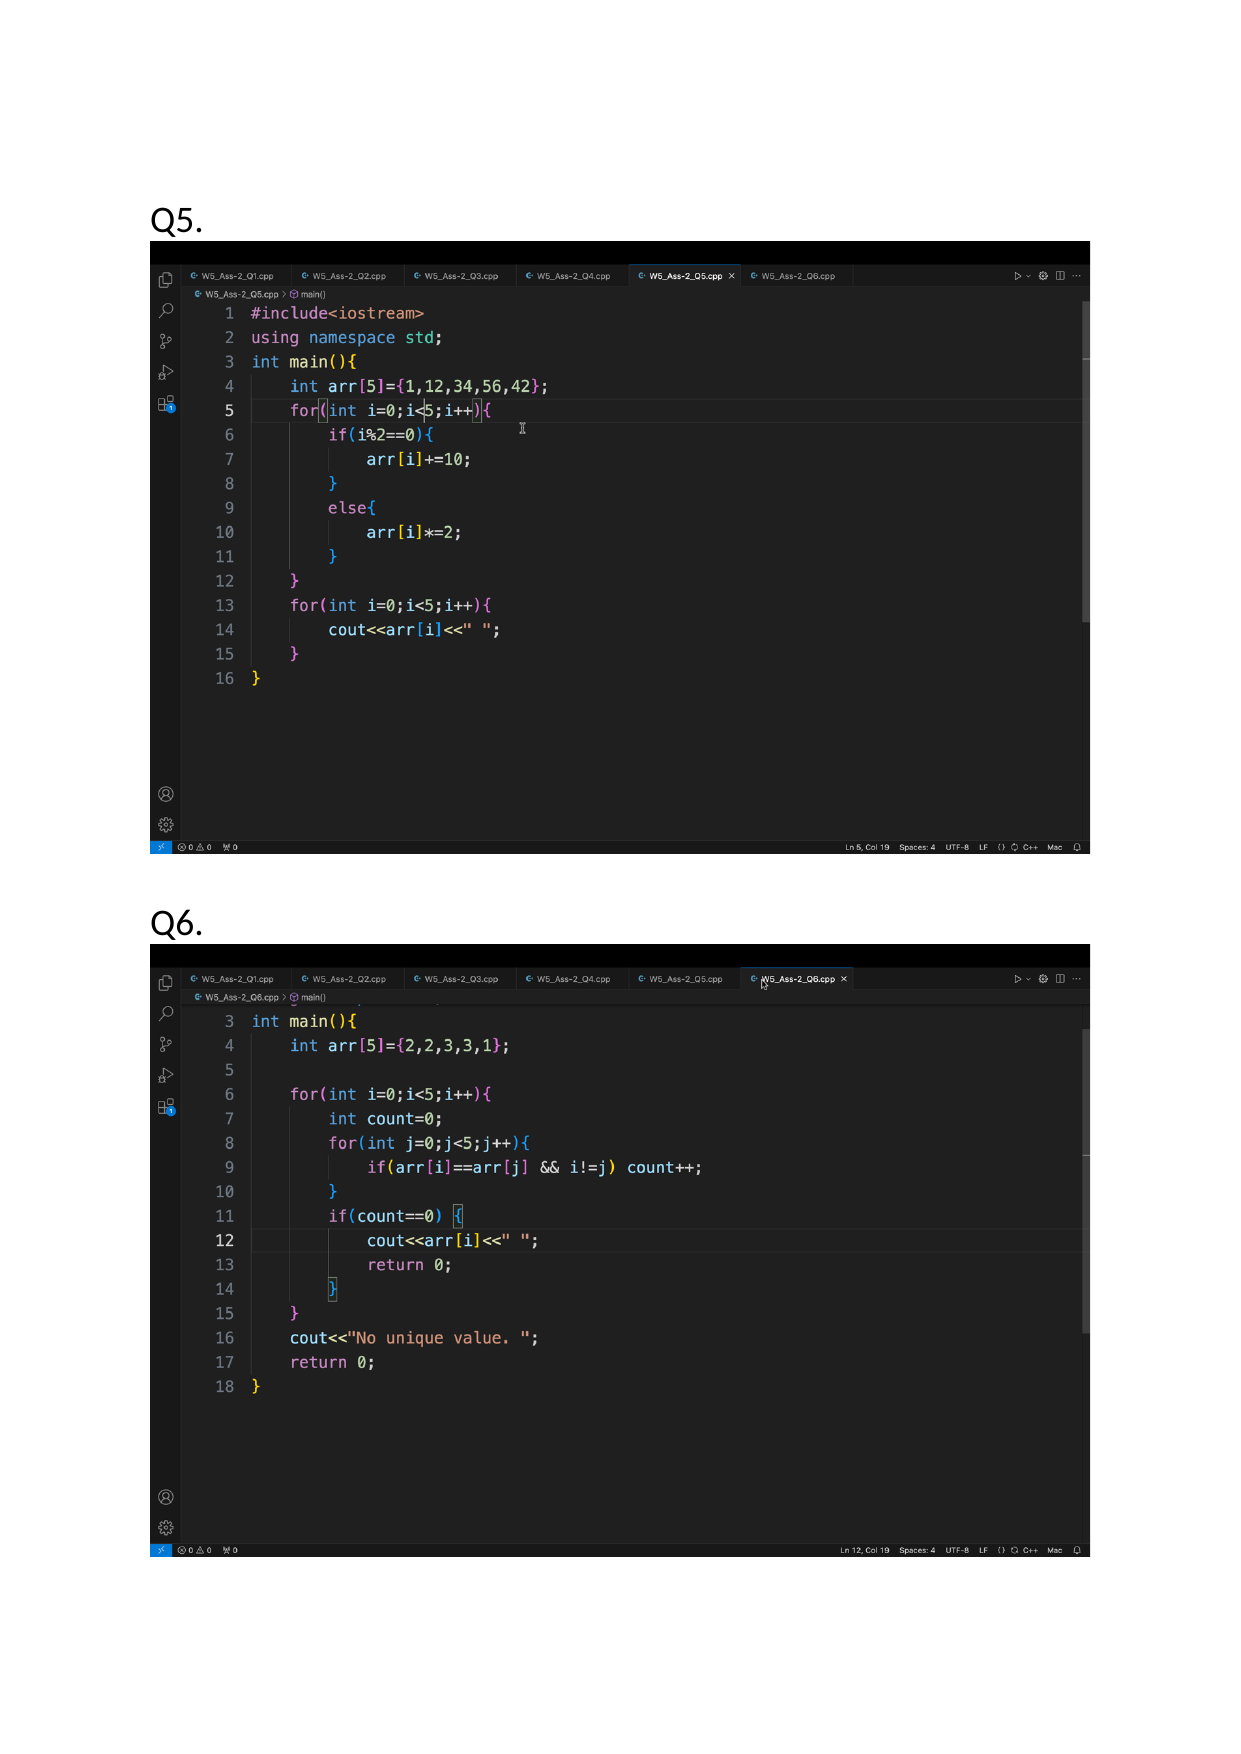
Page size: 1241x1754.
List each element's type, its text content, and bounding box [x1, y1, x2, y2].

picture [150, 241, 1091, 854]
text Q6. [150, 899, 1090, 944]
text Q5. [150, 196, 1090, 241]
picture [150, 944, 1091, 1557]
